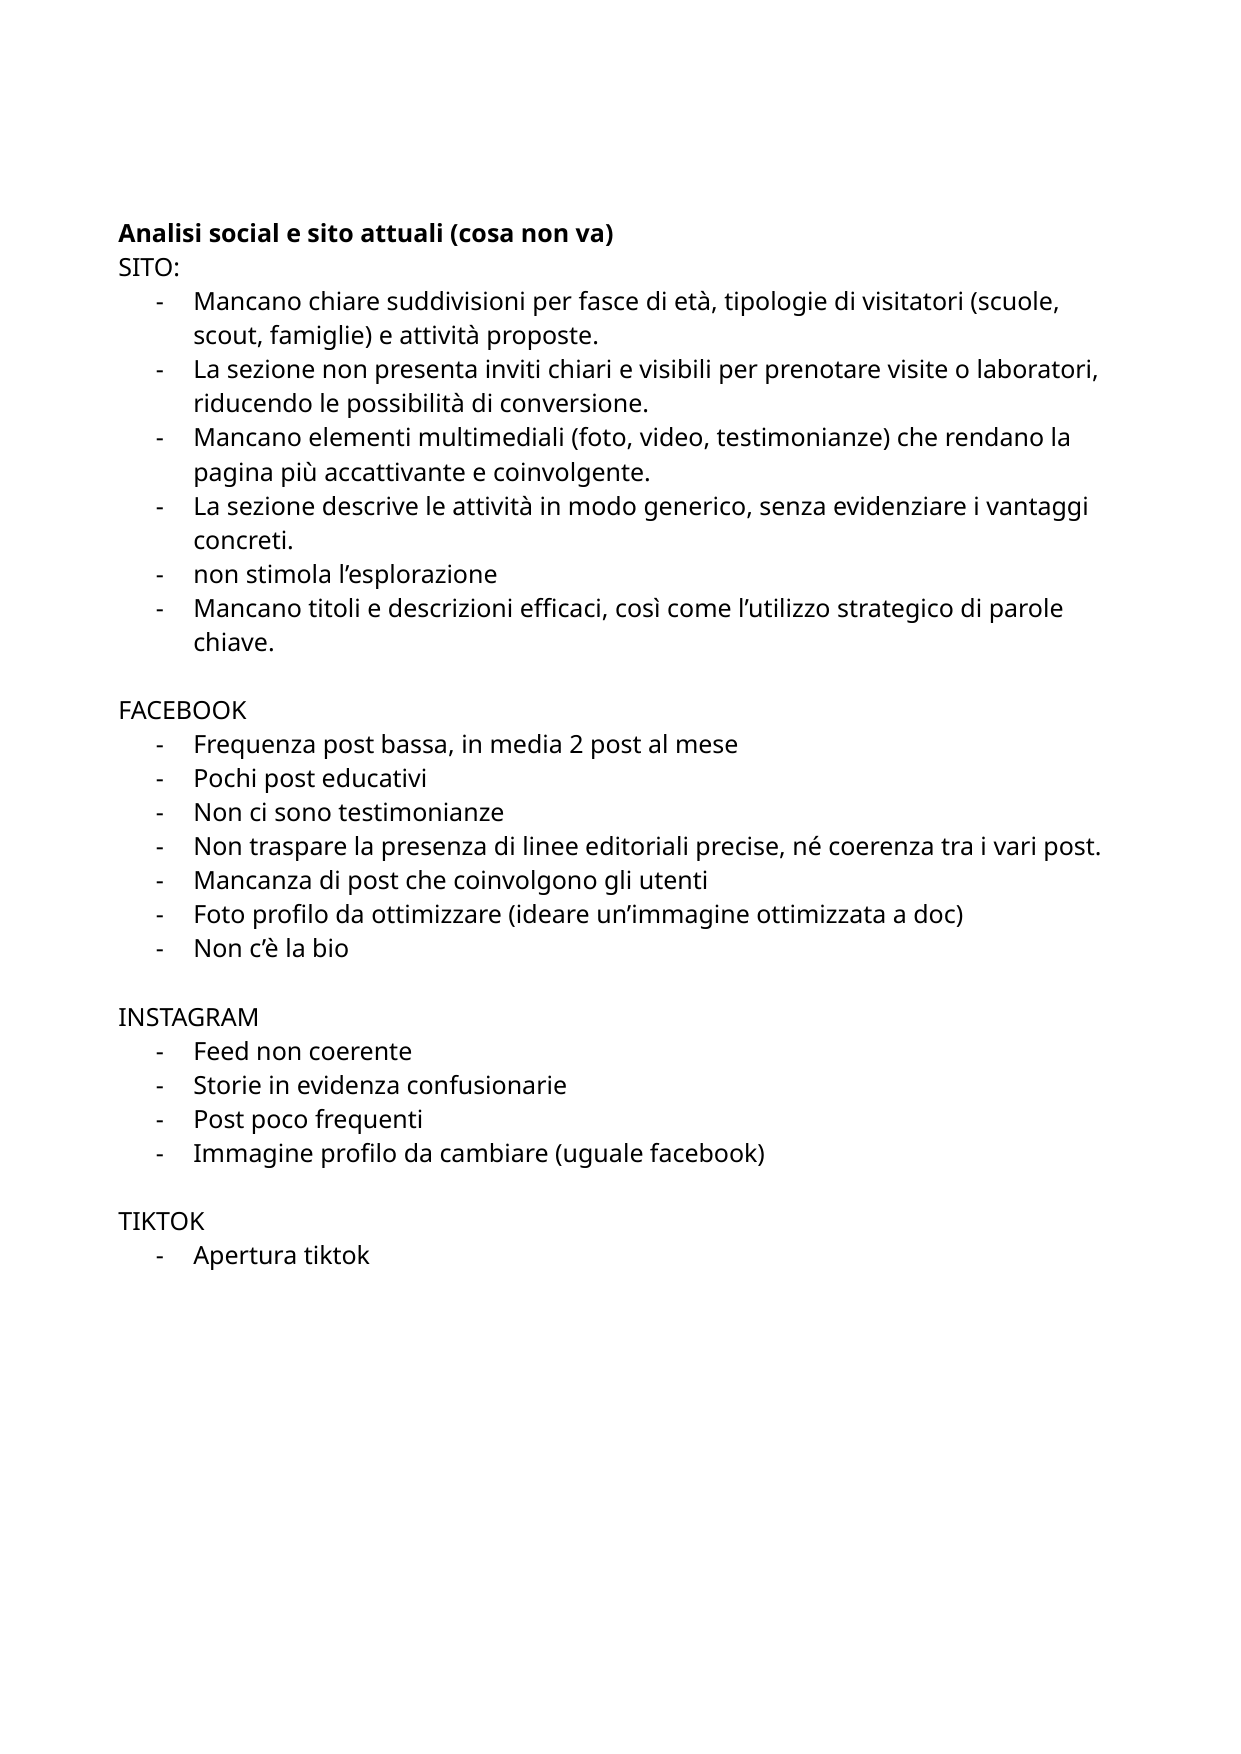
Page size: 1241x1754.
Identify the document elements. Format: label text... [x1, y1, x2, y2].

list La sezione descrive le attività in modo generico, senza evidenziare i vantaggi concreti. [156, 488, 1122, 556]
list Post poco frequenti [156, 1101, 1122, 1135]
list Feed non coerente [156, 1033, 1122, 1067]
list Non ci sono testimonianze [156, 795, 1122, 829]
text Analisi social e sito attuali (cosa non va) [118, 216, 1122, 250]
text SITO: [118, 250, 1122, 284]
list Mancano elementi multimediali (foto, video, testimonianze) che rendano la pagina più accattivante e coinvolgente. [156, 420, 1122, 488]
list Non traspare la presenza di linee editoriali precise, né coerenza tra i vari post. [156, 829, 1122, 863]
list Mancano chiare suddivisioni per fasce di età, tipologie di visitatori (scuole, scout, famiglie) e attività proposte. [156, 284, 1122, 352]
list Pochi post educativi [156, 761, 1122, 795]
text INSTAGRAM [118, 999, 1122, 1033]
list non stimola l’esplorazione [156, 556, 1122, 590]
list La sezione non presenta inviti chiari e visibili per prenotare visite o laboratori, riducendo le possibilità di conversione. [156, 352, 1122, 420]
list Storie in evidenza confusionarie [156, 1067, 1122, 1101]
list Frequenza post bassa, in media 2 post al mese [156, 727, 1122, 761]
text TIKTOK [118, 1203, 1122, 1238]
list Mancanza di post che coinvolgono gli utenti [156, 863, 1122, 897]
text FACEBOOK [118, 693, 1122, 727]
list Non c’è la bio [156, 931, 1122, 965]
list Mancano titoli e descrizioni efficaci, così come l’utilizzo strategico di parole chiave. [156, 590, 1122, 658]
list Immagine profilo da cambiare (uguale facebook) [156, 1135, 1122, 1169]
list Apertura tiktok [156, 1238, 1122, 1272]
list Foto profilo da ottimizzare (ideare un’immagine ottimizzata a doc) [156, 897, 1122, 931]
